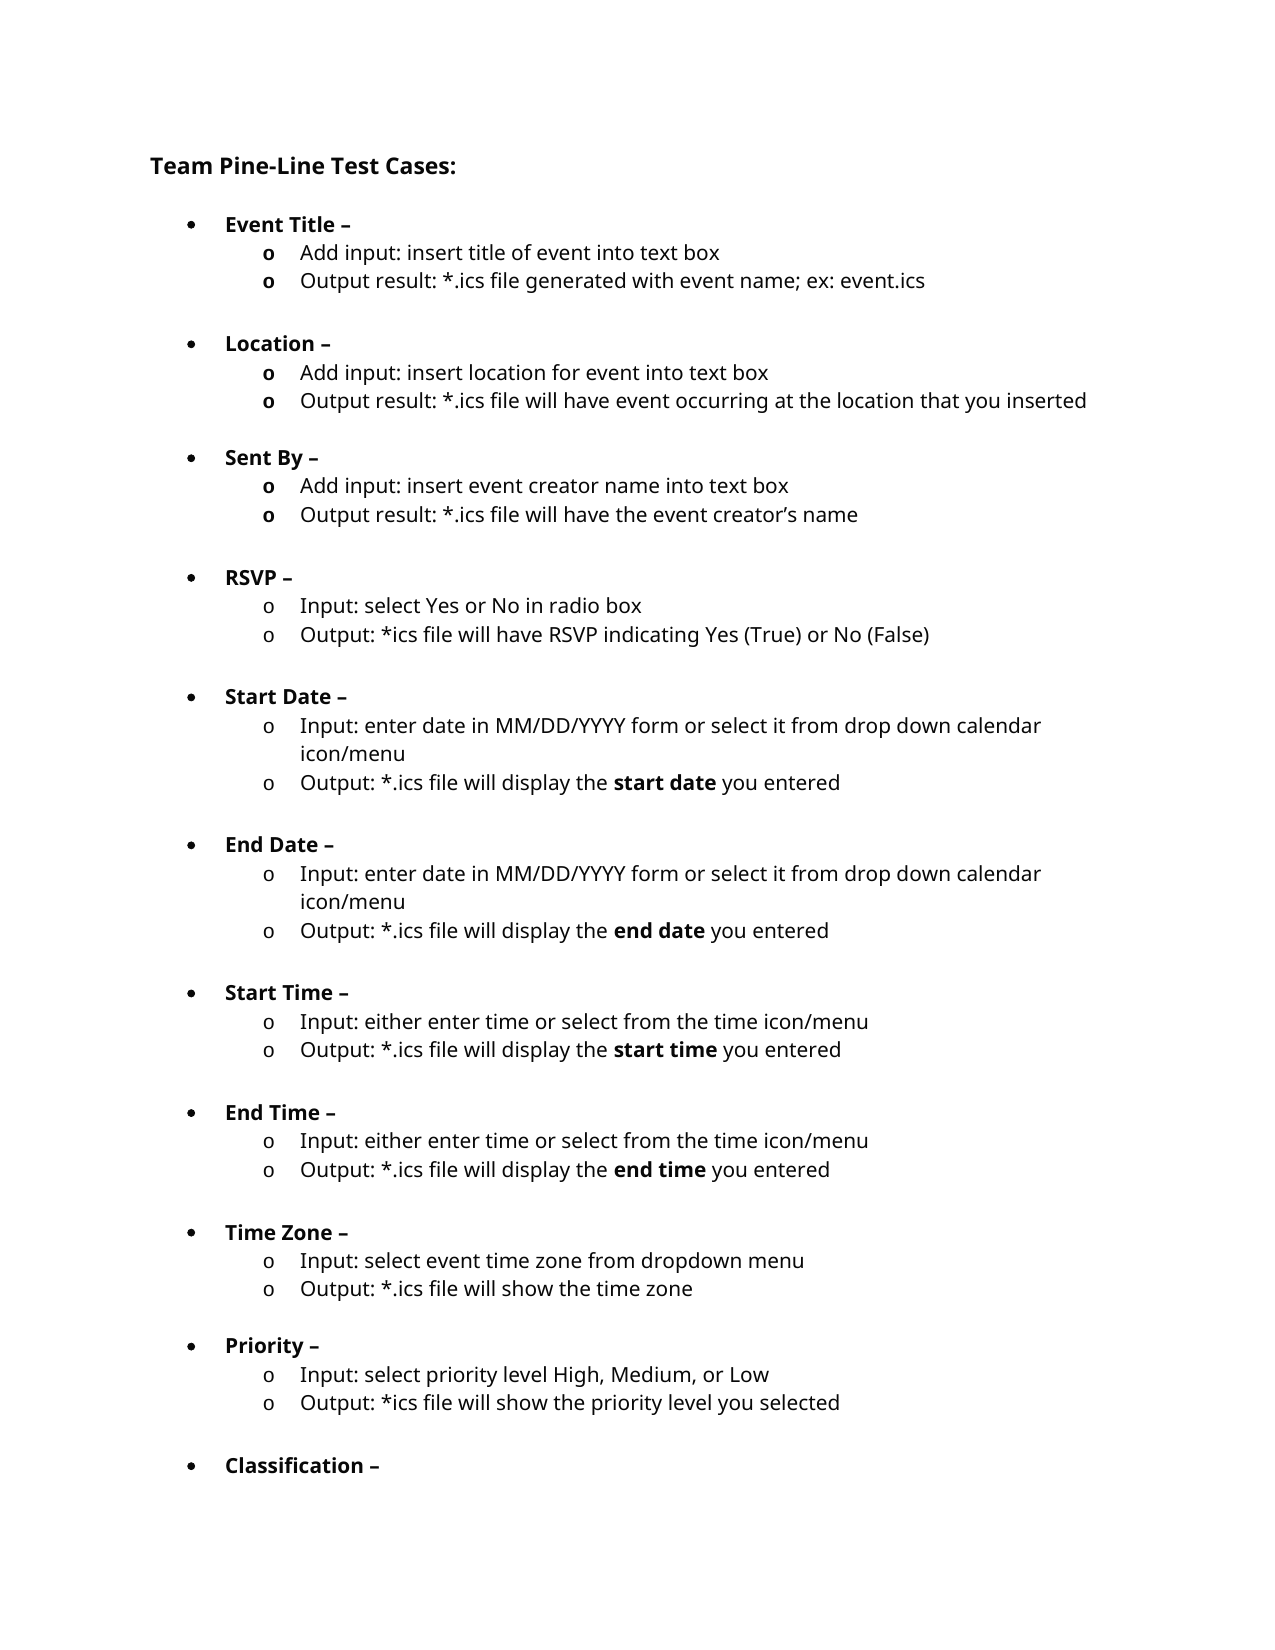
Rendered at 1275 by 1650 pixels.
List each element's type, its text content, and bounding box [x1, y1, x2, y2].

list Output: *ics file will have RSVP indicating Yes (True) or No (False) [262, 620, 1125, 682]
list Output: *.ics file will display the end date you entered [262, 916, 1125, 978]
list RSVP – [187, 563, 1125, 591]
list Input: select event time zone from dropdown menu [262, 1246, 1125, 1274]
list Priority – [187, 1332, 1125, 1360]
list Output: *.ics file will show the time zone [262, 1274, 1125, 1303]
list End Date – [187, 830, 1125, 859]
list Time Zone – [187, 1218, 1125, 1246]
list Output result: *.ics file will have the event creator’s name [262, 500, 1125, 563]
list Output: *.ics file will display the start date you entered [262, 768, 1125, 830]
list Add input: insert title of event into text box [262, 238, 1125, 267]
list Output: *ics file will show the priority level you selected [262, 1388, 1125, 1451]
list Input: select Yes or No in radio box [262, 591, 1125, 620]
list Sent By – [187, 443, 1125, 472]
list Start Time – [187, 978, 1125, 1007]
list Add input: insert location for event into text box [262, 358, 1125, 386]
list Input: either enter time or select from the time icon/menu [262, 1007, 1125, 1035]
list Output result: *.ics file generated with event name; ex: event.ics [262, 267, 1125, 329]
list Output: *.ics file will display the start time you entered [262, 1035, 1125, 1098]
list Input: enter date in MM/DD/YYYY form or select it from drop down calendar icon/menu [262, 859, 1125, 916]
list Input: either enter time or select from the time icon/menu [262, 1126, 1125, 1155]
list Output: *.ics file will display the end time you entered [262, 1155, 1125, 1218]
list Add input: insert event creator name into text box [262, 472, 1125, 500]
text Team Pine-Line Test Cases: [150, 150, 1125, 181]
list Start Date – [187, 682, 1125, 711]
list Input: select priority level High, Medium, or Low [262, 1360, 1125, 1388]
list Output result: *.ics file will have event occurring at the location that you inserted [262, 386, 1125, 415]
list Classification – [187, 1451, 1125, 1479]
list End Time – [187, 1098, 1125, 1126]
list Event Title – [187, 210, 1125, 238]
list Location – [187, 329, 1125, 358]
list Input: enter date in MM/DD/YYYY form or select it from drop down calendar icon/menu [262, 711, 1125, 768]
